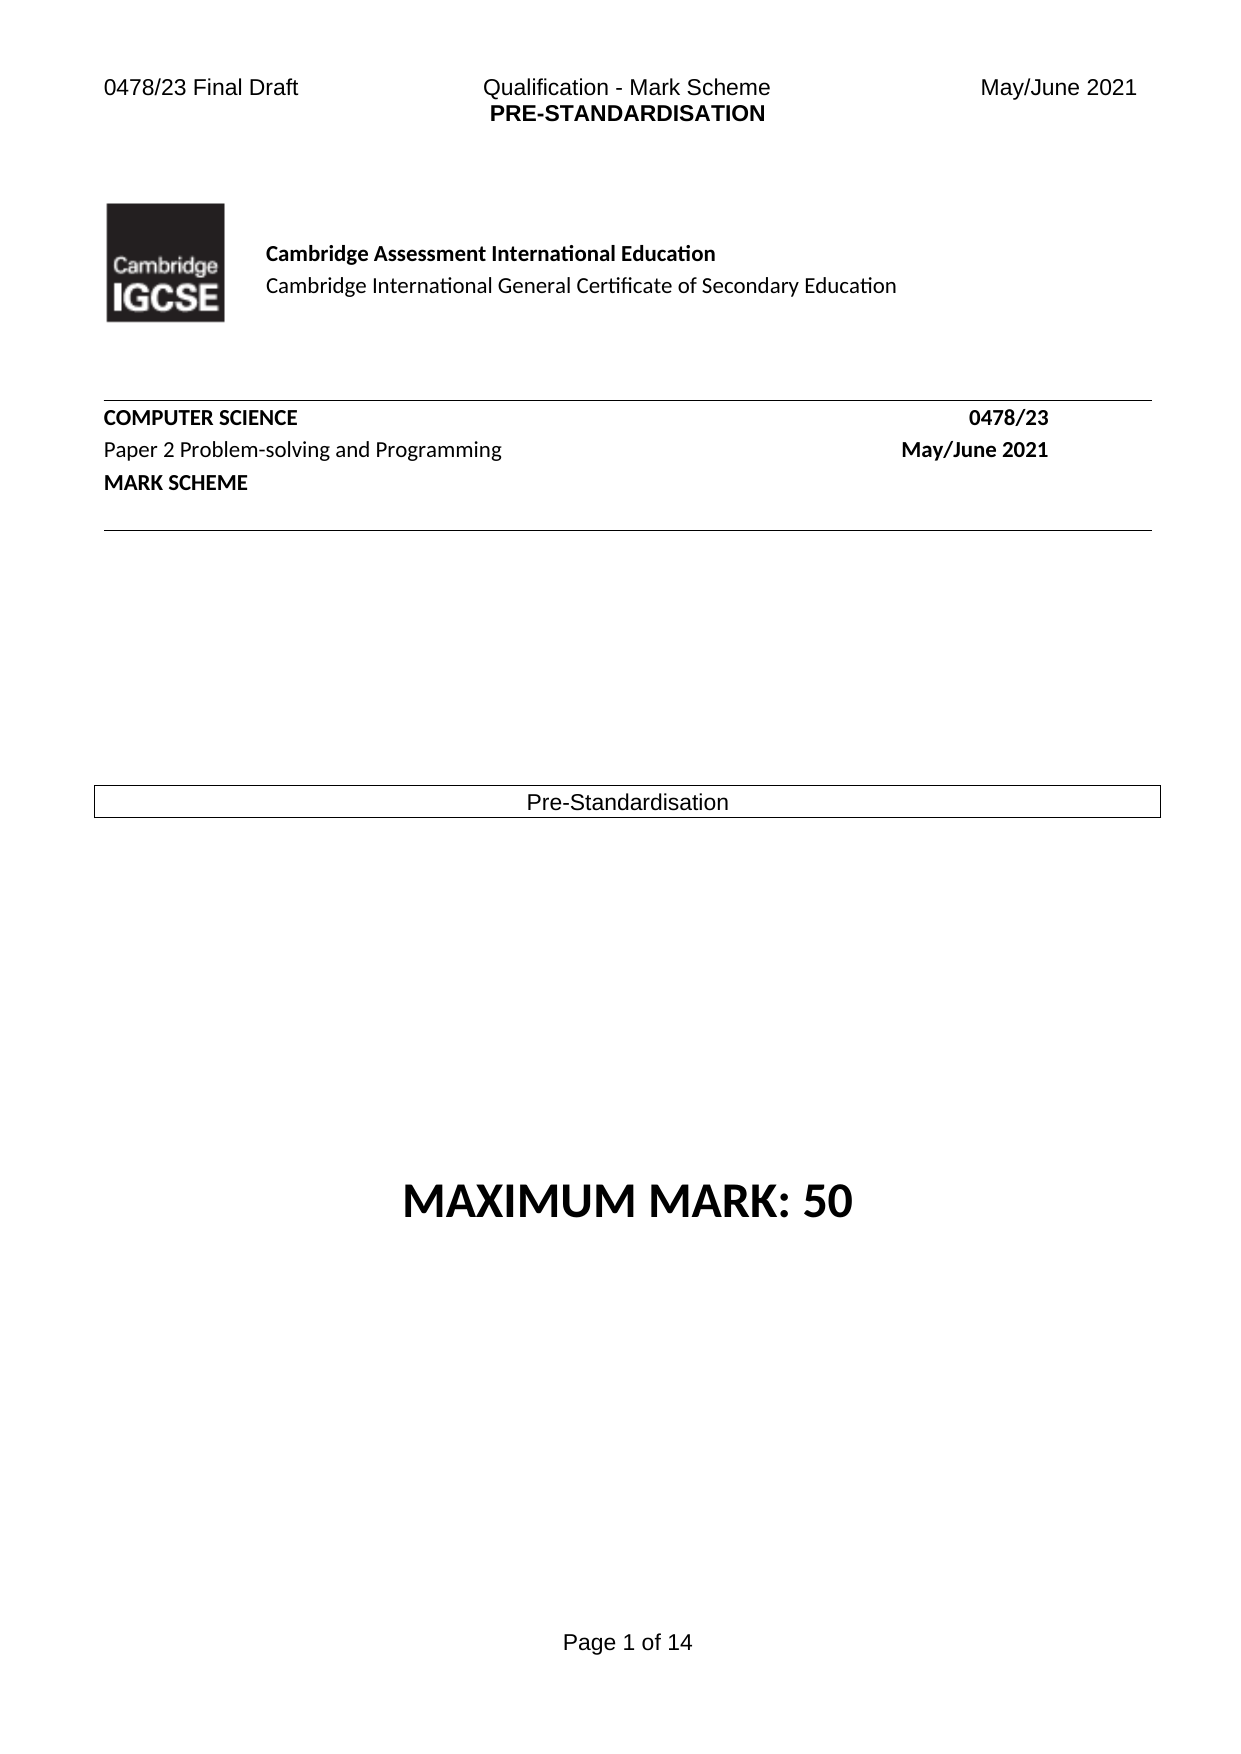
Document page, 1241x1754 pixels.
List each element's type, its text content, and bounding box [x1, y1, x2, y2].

text Pre-Standardisation [95, 786, 1160, 817]
text Cambridge Assessment International Education [247, 239, 1152, 267]
text MARK SCHEME [103, 468, 1152, 496]
text MAXIMUM MARK: 50 [103, 1169, 1152, 1230]
text COMPUTER SCIENCE 0478/23 [103, 401, 1152, 431]
text Cambridge International General Certificate of Secondary Education [247, 272, 1152, 299]
text Paper 2 Problem-solving and Programming May/June 2021 [103, 436, 1152, 464]
picture [87, 192, 247, 339]
